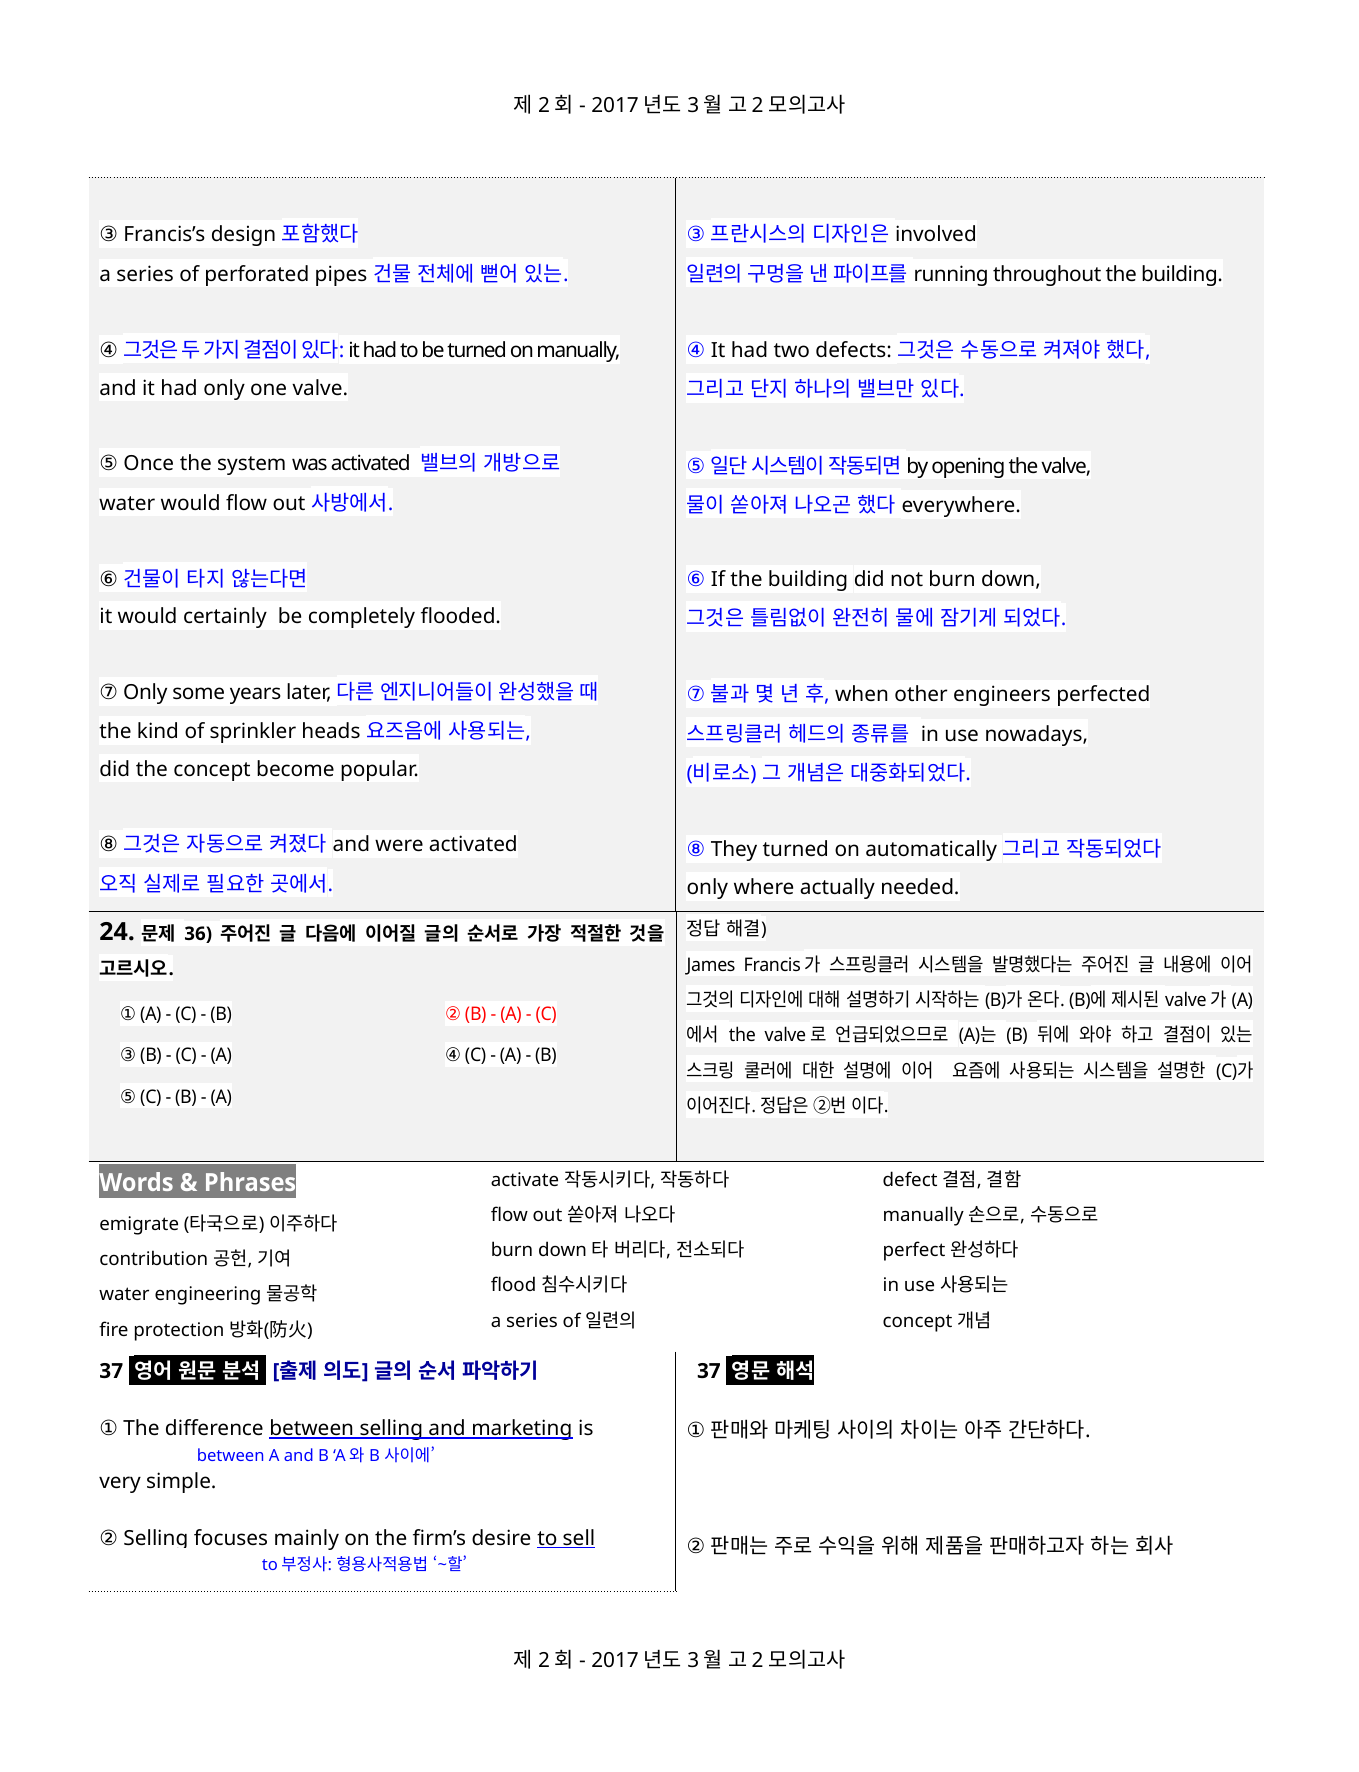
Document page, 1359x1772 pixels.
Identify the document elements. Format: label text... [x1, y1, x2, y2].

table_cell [89, 177, 675, 911]
table_cell Words & Phrases emigrate (타국으로) 이주하다 contribution 공헌, 기여 water engineering 물공학 fire protection 방화(防火) [89, 1162, 480, 1352]
table_cell activate 작동시키다, 작동하다 flow out 쏟아져 나오다 burn down 타 버리다, 전소되다 flood 침수시키다 a series of 일련의 [480, 1162, 872, 1352]
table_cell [676, 177, 1264, 911]
table_cell defect 결점, 결함 manually 손으로, 수동으로 perfect 완성하다 in use 사용되는 concept 개념 [872, 1162, 1264, 1352]
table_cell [676, 1352, 1264, 1591]
table_cell 문제 36) 주어진 글 다음에 이어질 글의 순서로 가장 적절한 것을 고르시오. ① (A) - (C) - (B) ② (B) - (A) - (C) ③ (B) - (C) - (A) ④ (C) - (A) - (B) ⑤ (C) - (B) - (A) [89, 912, 676, 1161]
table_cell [89, 1352, 675, 1591]
table_cell 정답 해결) James Francis가 스프링클러 시스템을 발명했다는 주어진 글 내용에 이어 그것의 디자인에 대해 설명하기 시작하는 (B)가 온다. (B)에 제시된 valve가 (A)에서 the valve로 언급되었으므로 (A)는 (B) 뒤에 와야 하고 결점이 있는 스크링 쿨러에 대한 설명에 이어 요즘에 사용되는 시스템을 설명한 (C)가 이어진다. 정답은 ②번 이다. [677, 912, 1264, 1161]
